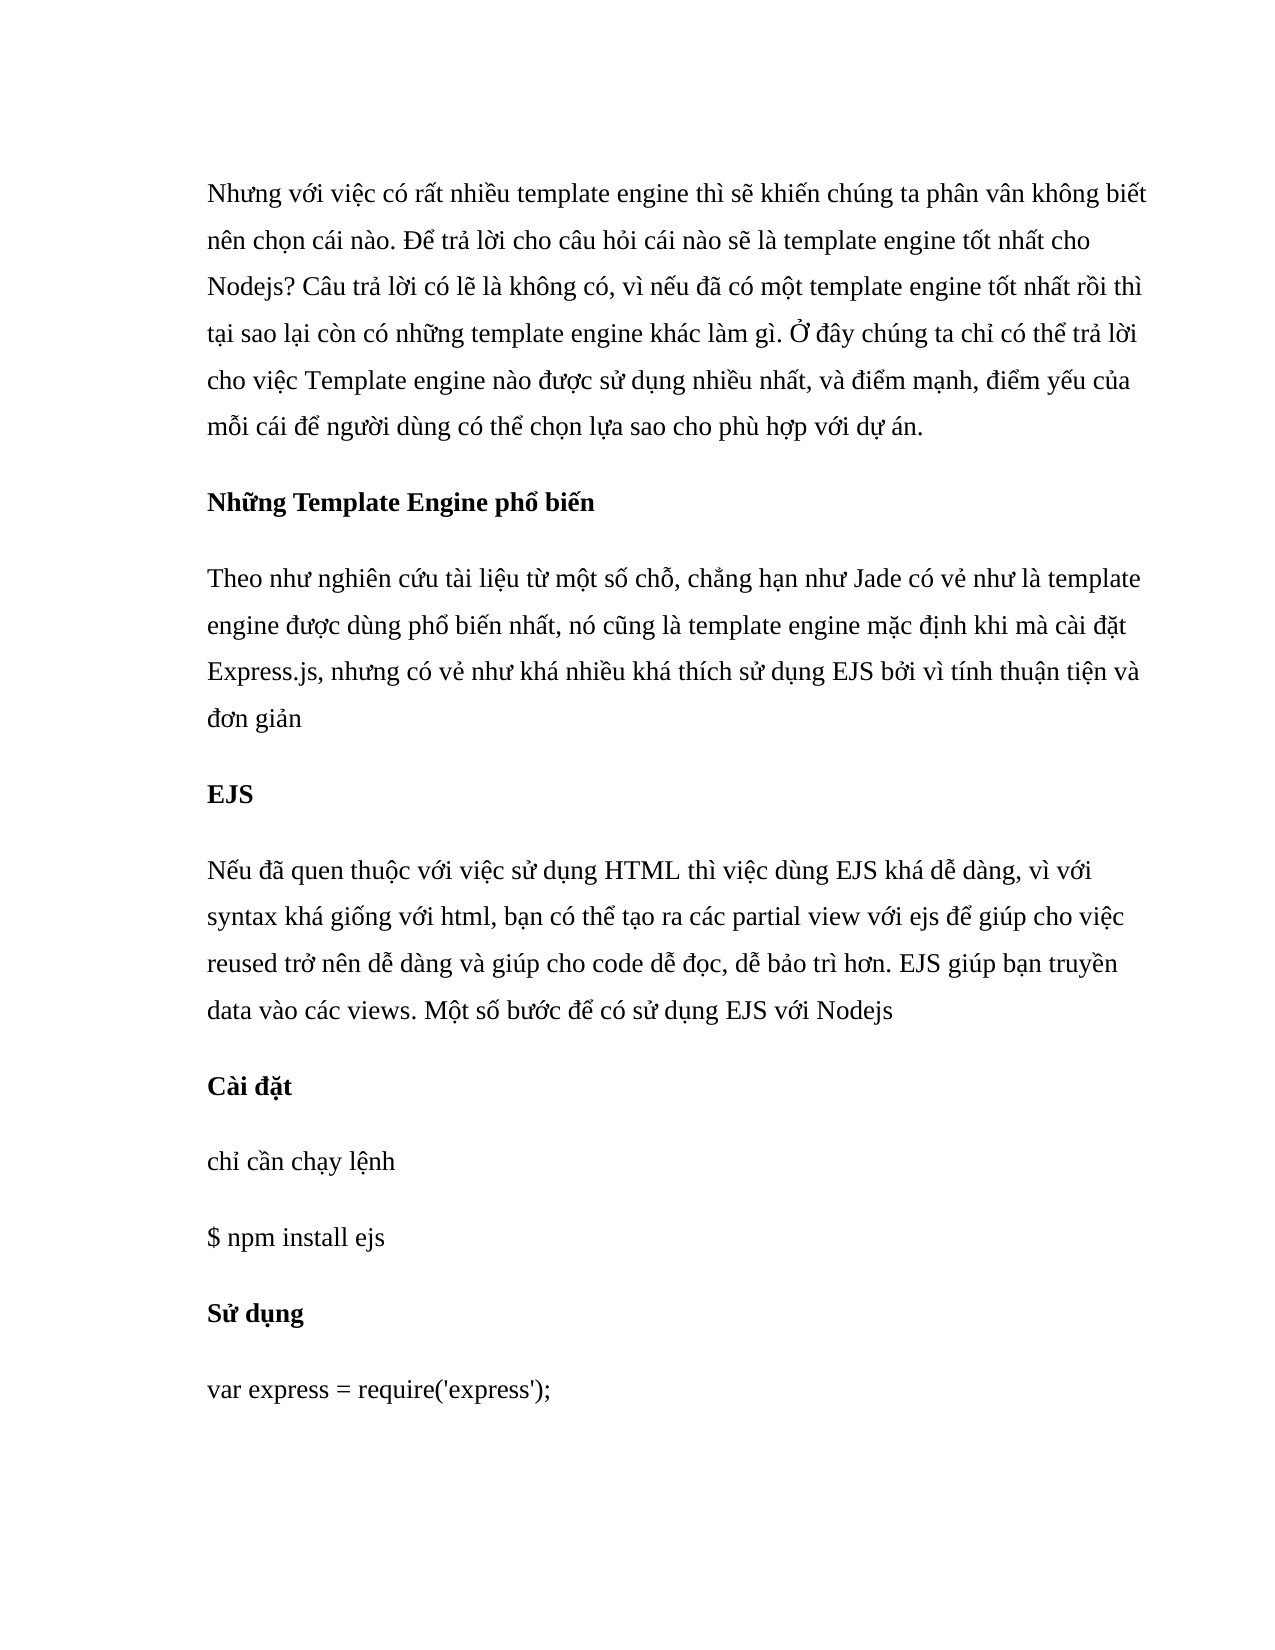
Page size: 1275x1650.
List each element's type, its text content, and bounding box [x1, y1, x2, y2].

subtitle EJS [207, 778, 1157, 809]
text var express = require('express'); [207, 1373, 1157, 1404]
subtitle Cài đặt [207, 1070, 1157, 1101]
text chỉ cần chạy lệnh [207, 1146, 1157, 1177]
text Nếu đã quen thuộc với việc sử dụng HTML thì việc dùng EJS khá dễ dàng, vì với syntax khá giống với html, bạn có thể tạo ra các partial view với ejs để giúp cho việc reused trở nên dễ dàng và giúp cho code dễ đọc, dễ bảo trì hơn. EJS giúp bạn truyền data vào các views. Một số bước để có sử dụng EJS với Nodejs [207, 854, 1157, 1025]
text Theo như nghiên cứu tài liệu từ một số chỗ, chẳng hạn như Jade có vẻ như là template engine được dùng phổ biến nhất, nó cũng là template engine mặc định khi mà cài đặt Express.js, nhưng có vẻ như khá nhiều khá thích sử dụng EJS bởi vì tính thuận tiện và đơn giản [207, 562, 1157, 733]
text $ npm install ejs [207, 1221, 1157, 1252]
text Nhưng với việc có rất nhiều template engine thì sẽ khiến chúng ta phân vân không biết nên chọn cái nào. Để trả lời cho câu hỏi cái nào sẽ là template engine tốt nhất cho Nodejs? Câu trả lời có lẽ là không có, vì nếu đã có một template engine tốt nhất rồi thì tại sao lại còn có những template engine khác làm gì. Ở đây chúng ta chỉ có thể trả lời cho việc Template engine nào được sử dụng nhiều nhất, và điểm mạnh, điểm yếu của mỗi cái để người dùng có thể chọn lựa sao cho phù hợp với dự án. [207, 177, 1157, 442]
subtitle Sử dụng [207, 1297, 1157, 1328]
subtitle Những Template Engine phổ biến [207, 486, 1157, 517]
